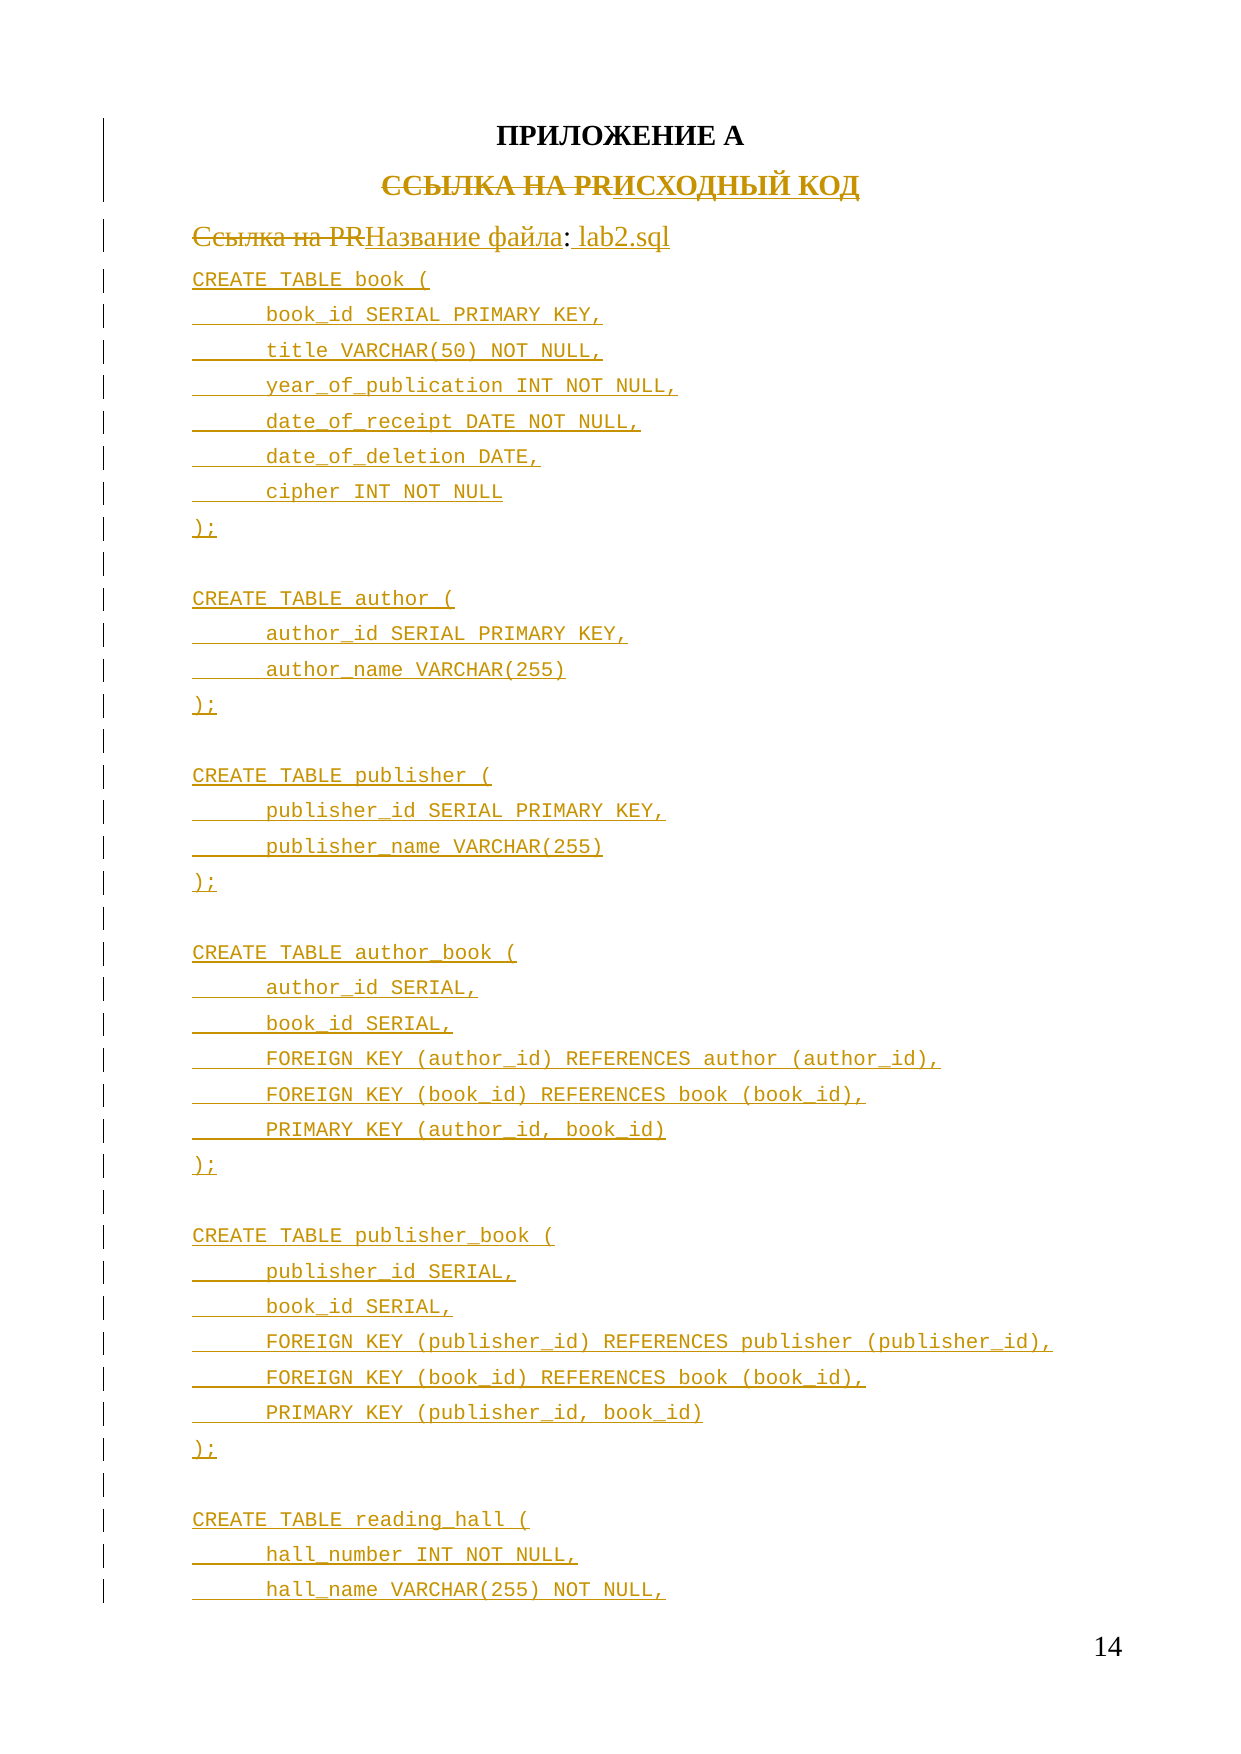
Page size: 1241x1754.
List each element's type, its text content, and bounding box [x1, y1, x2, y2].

subtitle Приложение А [118, 118, 1122, 202]
text : [118, 219, 1122, 252]
